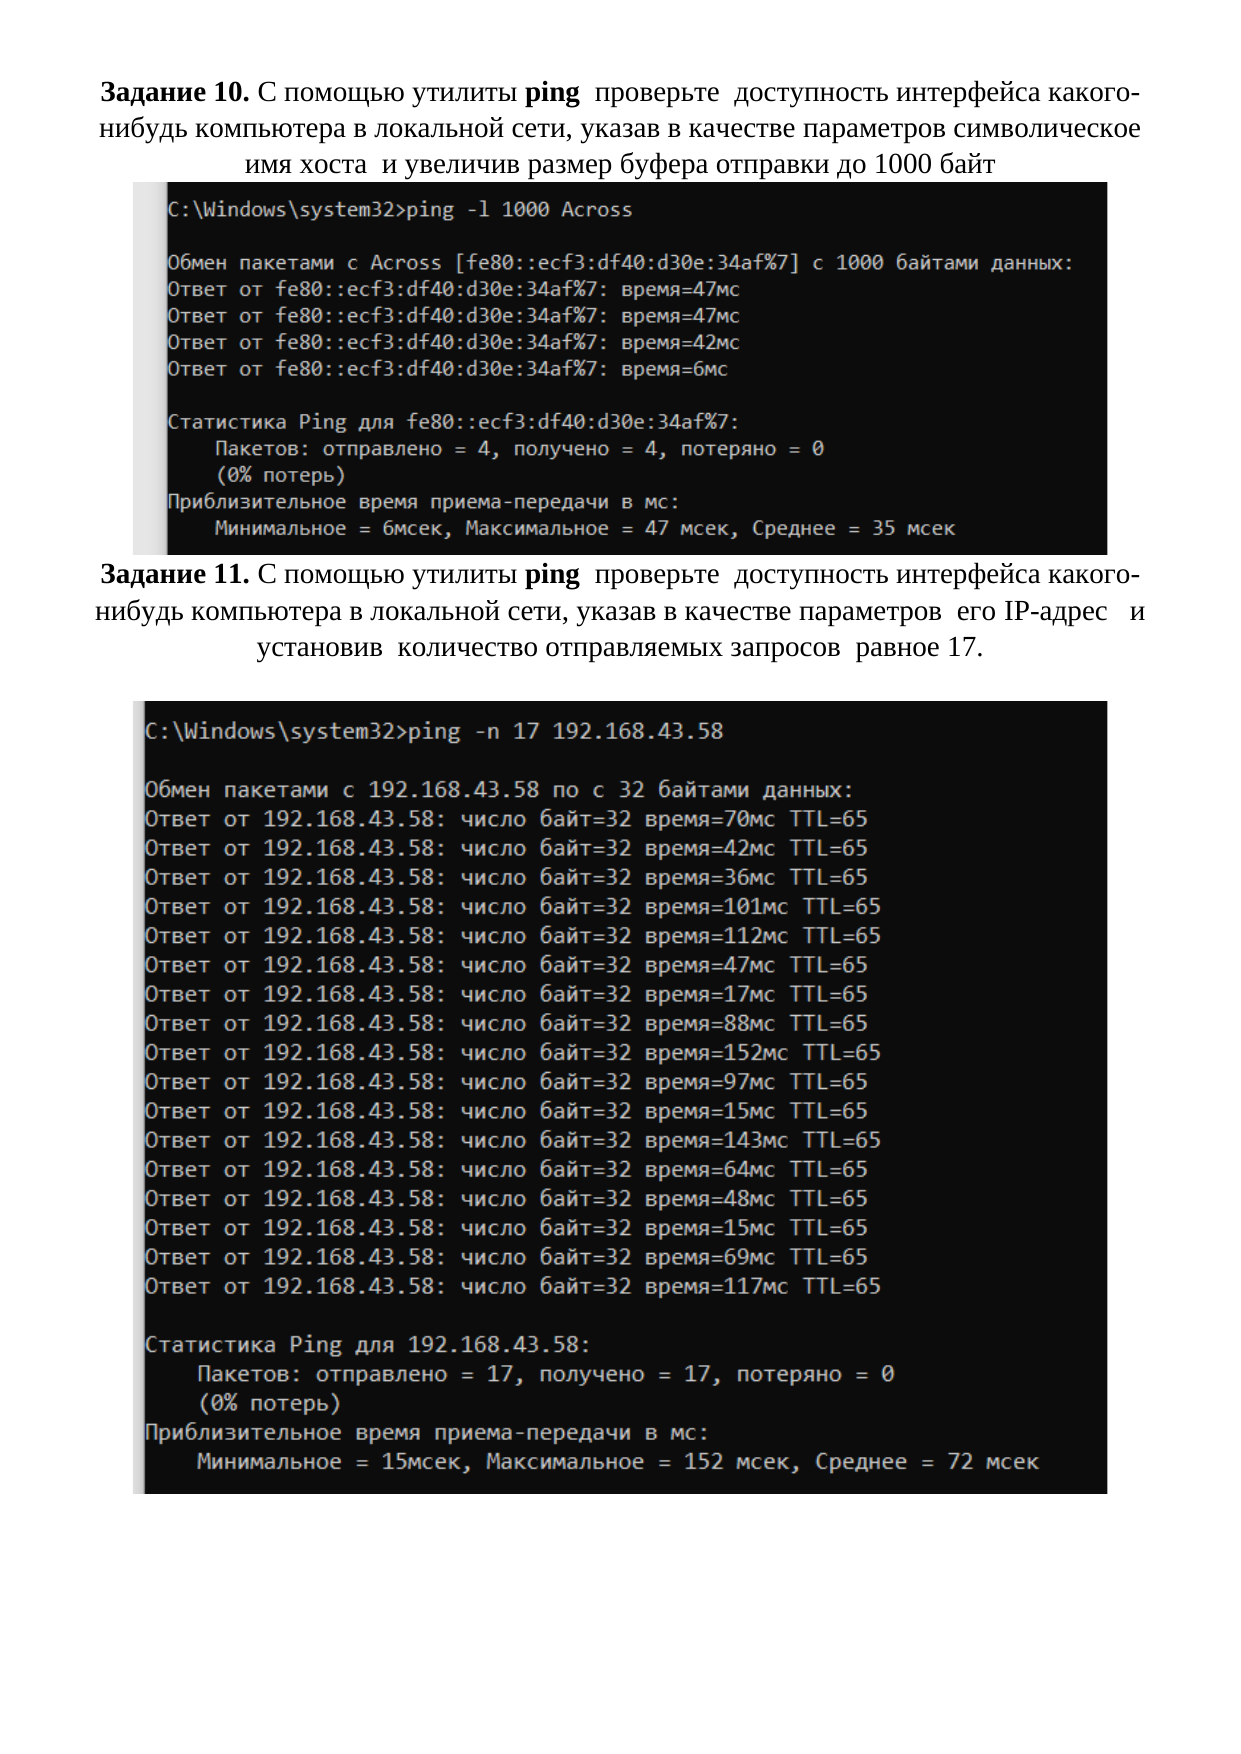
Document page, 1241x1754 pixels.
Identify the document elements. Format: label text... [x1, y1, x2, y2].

text Задание 11. С помощью утилиты ping проверьте доступность интерфейса какого-нибудь компьютера в локальной сети, указав в качестве параметров его IP-адрес и установив количество отправляемых запросов равное 17. [89, 557, 1152, 662]
picture [132, 701, 1108, 1494]
picture [132, 182, 1108, 555]
text Задание 10. С помощью утилиты ping проверьте доступность интерфейса какого-нибудь компьютера в локальной сети, указав в качестве параметров символическое имя хоста и увеличив размер буфера отправки до 1000 байт [89, 74, 1152, 180]
